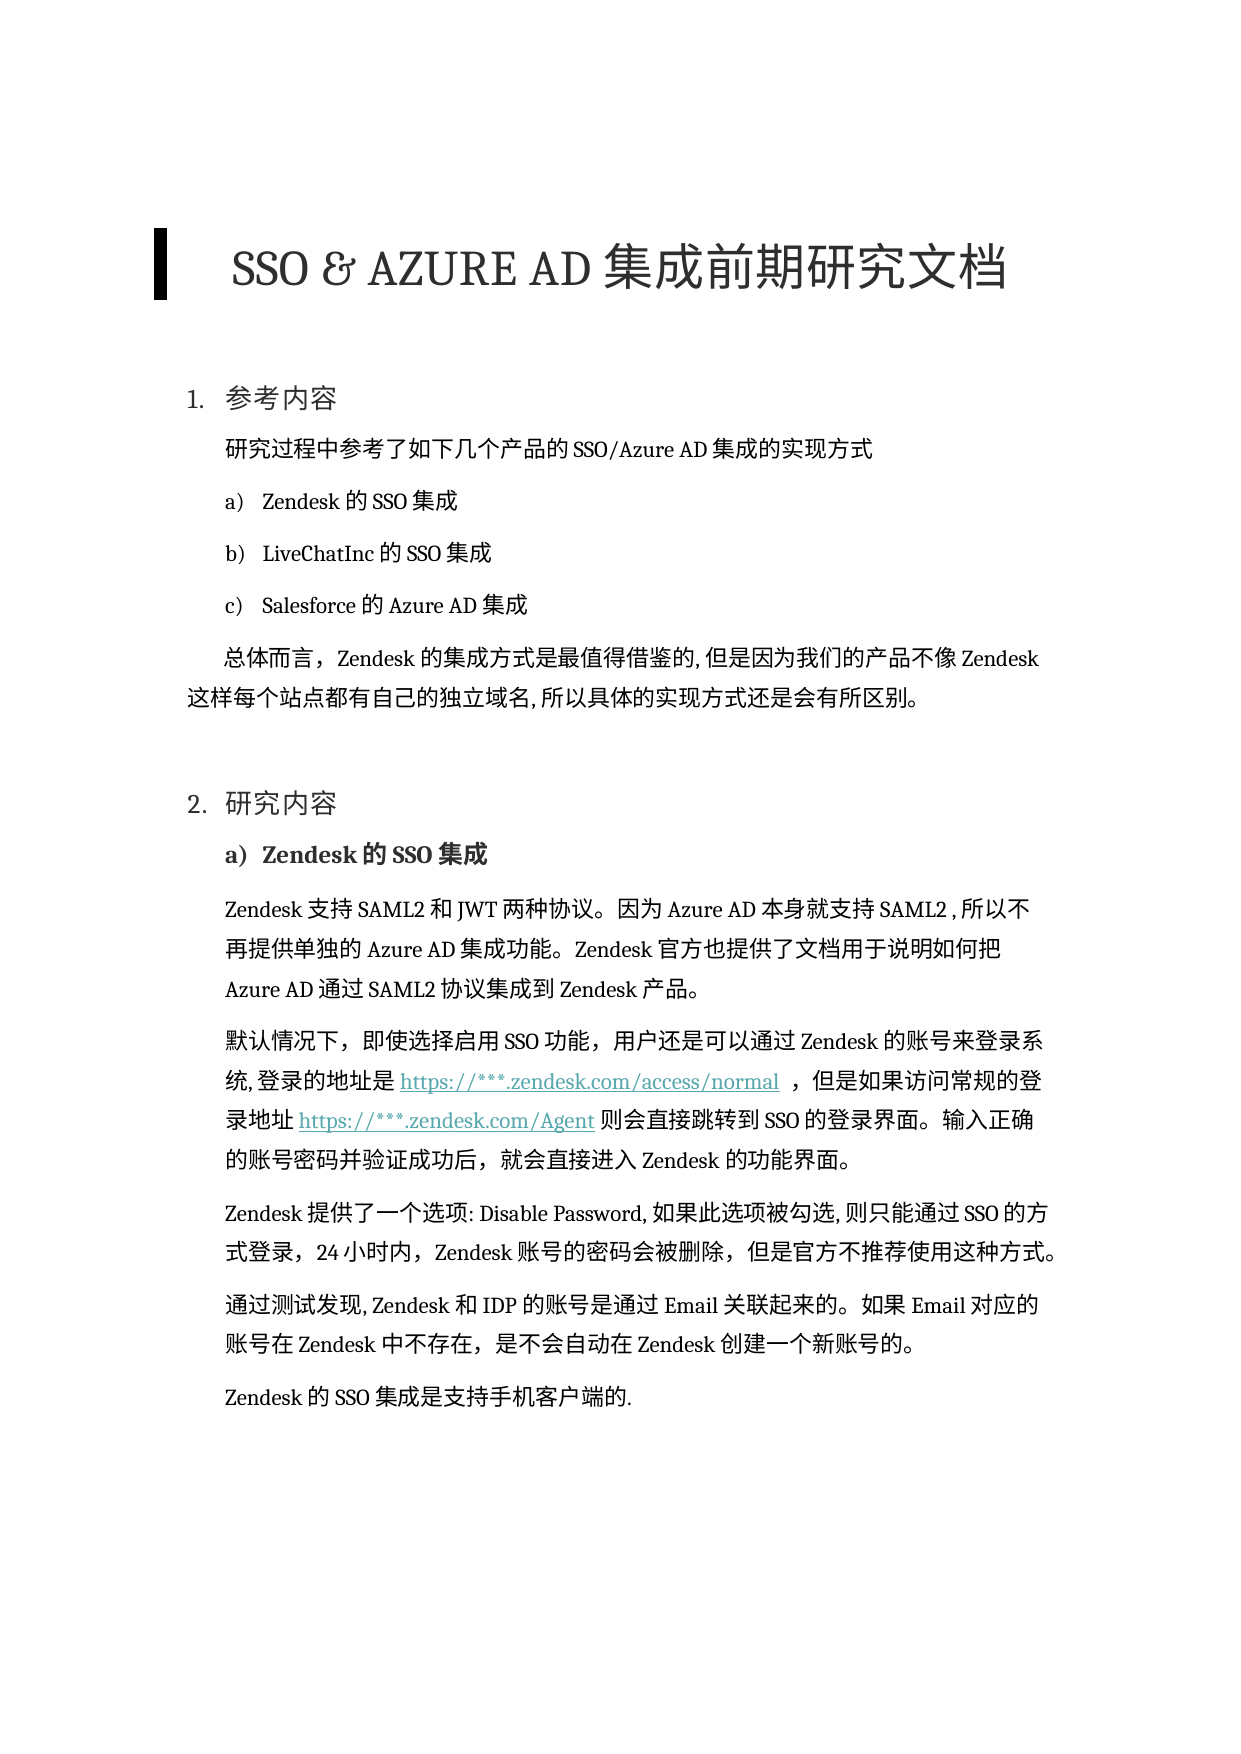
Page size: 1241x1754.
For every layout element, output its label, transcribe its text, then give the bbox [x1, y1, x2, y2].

list Zendesk 的SSO 集成 [225, 483, 1053, 516]
text 研究过程中参考了如下几个产品的SSO/Azure AD 集成的实现方式 [225, 430, 1053, 464]
text 默认情况下，即使选择启用SSO 功能，用户还是可以通过Zendesk 的账号来登录系统, 登录的地址是https://***.zendesk.com/access/normal ，但是如果访问常规的登录地址https://***.zendesk.com/Agent 则会直接跳转到SSO 的登录界面。输入正确的账号密码并验证成功后，就会直接进入Zendesk 的功能界面。 [225, 1023, 1053, 1175]
text 通过测试发现, Zendesk 和IDP 的账号是通过Email 关联起来的。如果Email 对应的账号在Zendesk 中不存在，是不会自动在Zendesk 创建一个新账号的。 [225, 1287, 1053, 1359]
title SSO & AZure AD 集成前期研究文档 [167, 228, 1053, 300]
text 总体而言，Zendesk 的集成方式是最值得借鉴的, 但是因为我们的产品不像Zendesk 这样每个站点都有自己的独立域名, 所以具体的实现方式还是会有所区别。 [187, 639, 1053, 713]
list Salesforce 的Azure AD 集成 [225, 587, 1053, 621]
text Zendesk 支持SAML2 和JWT 两种协议。因为Azure AD 本身就支持SAML2 , 所以不再提供单独的Azure AD 集成功能。Zendesk 官方也提供了文档用于说明如何把Azure AD 通过SAML2 协议集成到Zendesk 产品。 [225, 891, 1053, 1004]
text Zendesk 的SSO 集成是支持手机客户端的. [225, 1379, 1053, 1412]
subtitle Zendesk 的SSO 集成 [225, 835, 1053, 871]
subtitle 研究内容 [187, 782, 1053, 821]
list LiveChatInc 的SSO 集成 [225, 535, 1053, 568]
subtitle 参考内容 [187, 377, 1053, 416]
text Zendesk 提供了一个选项: Disable Password, 如果此选项被勾选, 则只能通过SSO的方式登录，24小时内，Zendesk 账号的密码会被删除，但是官方不推荐使用这种方式。 [225, 1194, 1053, 1267]
